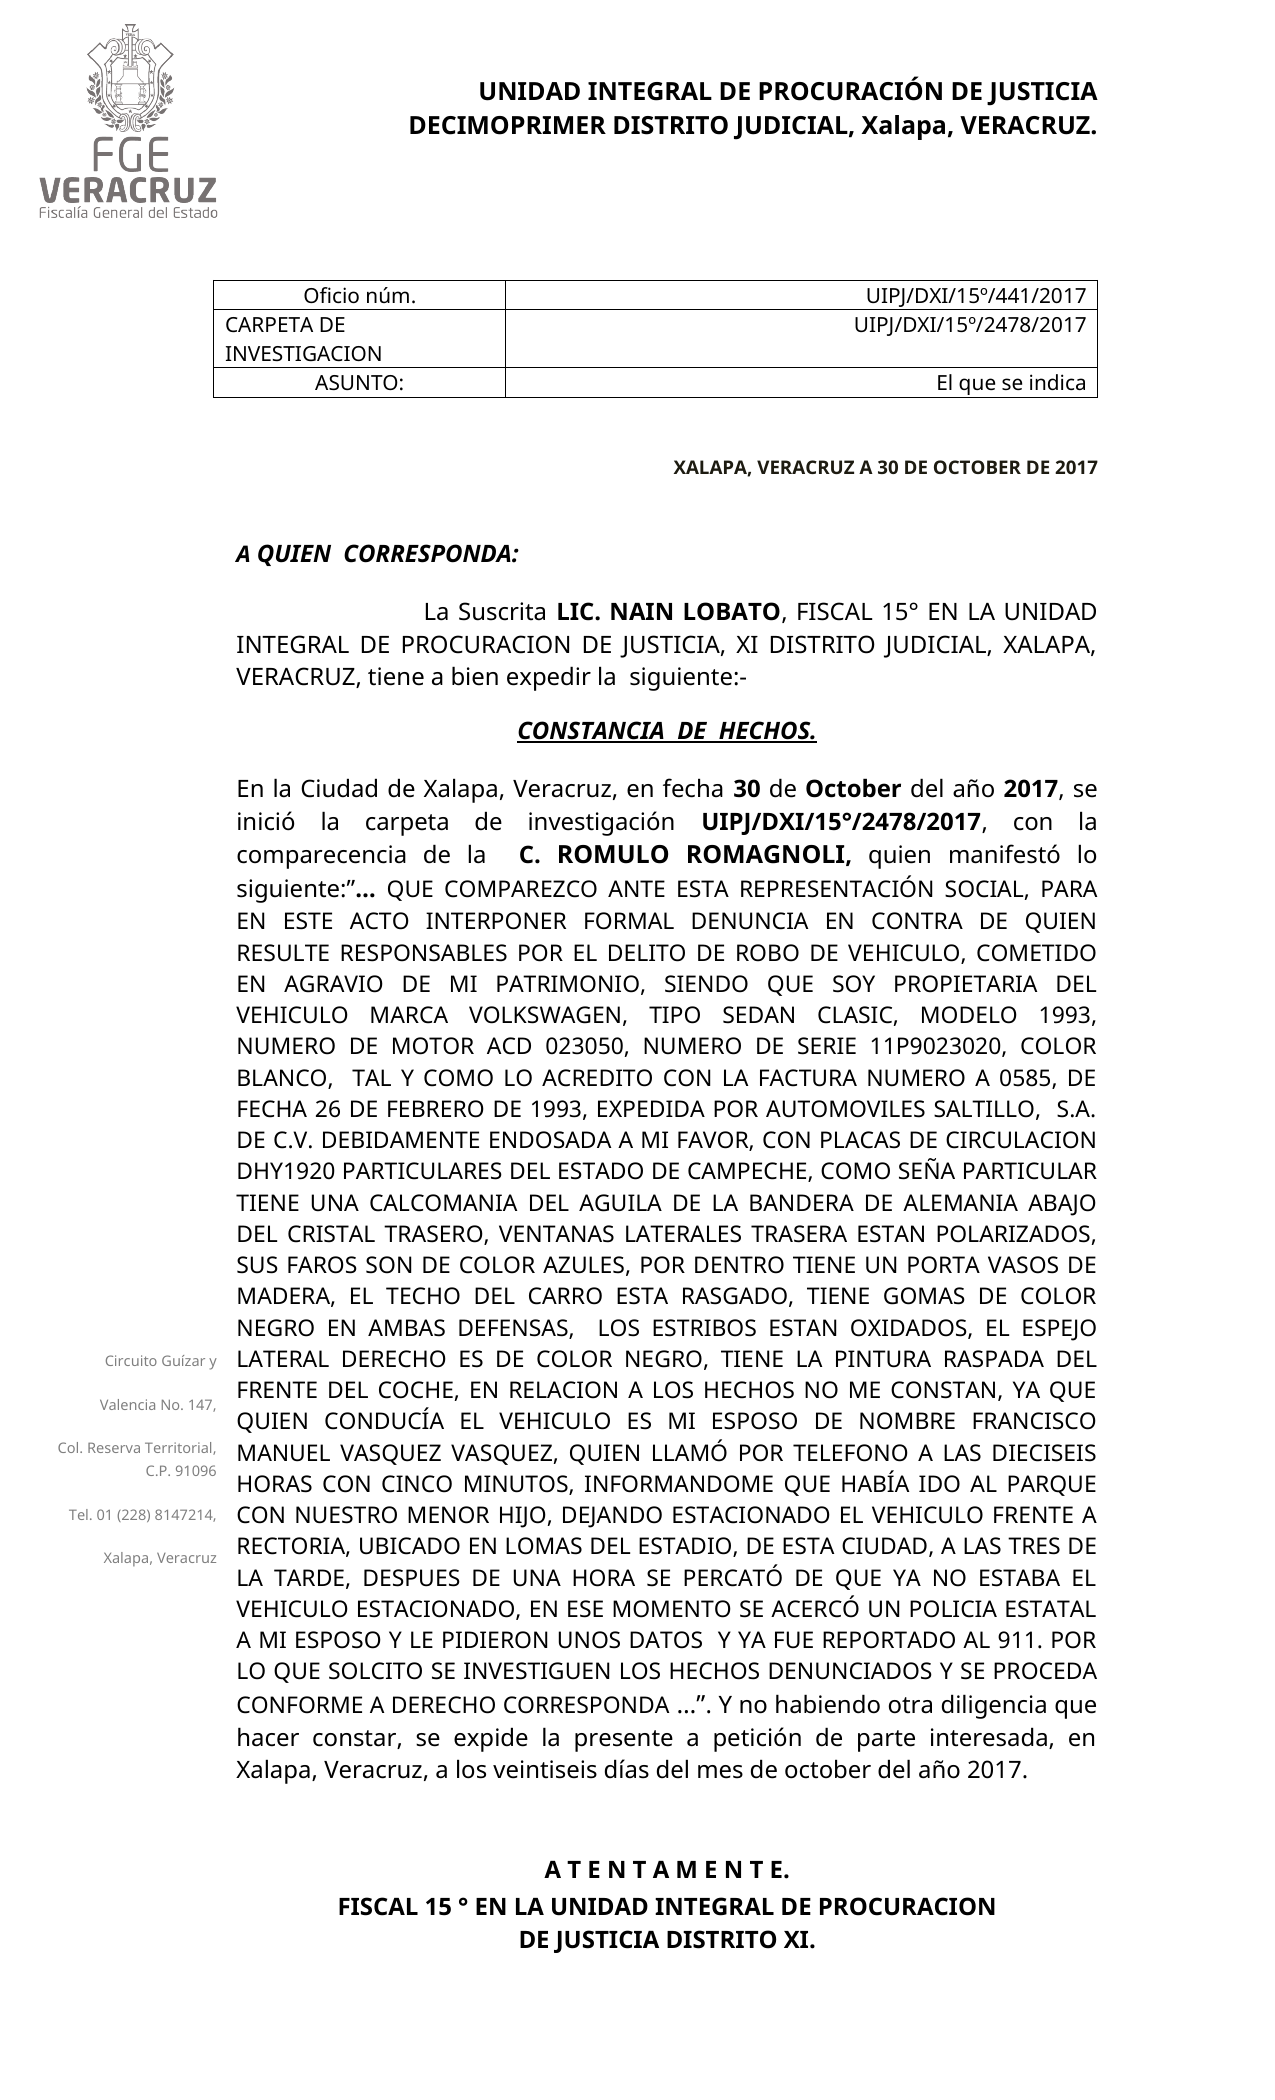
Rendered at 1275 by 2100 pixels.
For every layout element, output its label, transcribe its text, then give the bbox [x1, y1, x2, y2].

text La Suscrita LIC. NAIN LOBATO, FISCAL 15° EN LA UNIDAD INTEGRAL DE PROCURACION DE JUSTICIA, XI DISTRITO JUDICIAL, XALAPA, VERACRUZ, tiene a bien expedir la siguiente:- [236, 595, 1098, 693]
text CONSTANCIA DE HECHOS. [236, 714, 1098, 746]
text FISCAL 15 ° EN LA UNIDAD INTEGRAL DE PROCURACION [236, 1890, 1098, 1922]
table_cell ASUNTO: [214, 368, 505, 397]
table_cell CARPETA DE INVESTIGACION [214, 310, 505, 367]
text XALAPA, VERACRUZ A 30 DE OCTOBER DE 2017 [236, 454, 1098, 480]
text A QUIEN CORRESPONDA: [236, 537, 1098, 569]
table_cell El que se indica [506, 368, 1097, 397]
picture [38, 24, 225, 1343]
table_cell UIPJ/DXI/15º/2478/2017 [506, 310, 1097, 367]
text En la Ciudad de Xalapa, Veracruz, en fecha 30 de October del año 2017, se inició la carpeta de investigación UIPJ/DXI/15°/2478/2017, con la comparecencia de la C. ROMULO ROMAGNOLI, quien manifestó lo siguiente:”… QUE COMPAREZCO ANTE ESTA REPRESENTACIÓN SOCIAL, PARA EN ESTE ACTO INTERPONER FORMAL DENUNCIA EN CONTRA DE QUIEN RESULTE RESPONSABLES POR EL DELITO DE ROBO DE VEHICULO, COMETIDO EN AGRAVIO DE MI PATRIMONIO, SIENDO QUE SOY PROPIETARIA DEL VEHICULO MARCA VOLKSWAGEN, TIPO SEDAN CLASIC, MODELO 1993, NUMERO DE MOTOR ACD 023050, NUMERO DE SERIE 11P9023020, COLOR BLANCO, TAL Y COMO LO ACREDITO CON LA FACTURA NUMERO A 0585, DE FECHA 26 DE FEBRERO DE 1993, EXPEDIDA POR AUTOMOVILES SALTILLO, S.A. DE C.V. DEBIDAMENTE ENDOSADA A MI FAVOR, CON PLACAS DE CIRCULACION DHY1920 PARTICULARES DEL ESTADO DE CAMPECHE, COMO SEÑA PARTICULAR TIENE UNA CALCOMANIA DEL AGUILA DE LA BANDERA DE ALEMANIA ABAJO DEL CRISTAL TRASERO, VENTANAS LATERALES TRASERA ESTAN POLARIZADOS, SUS FAROS SON DE COLOR AZULES, POR DENTRO TIENE UN PORTA VASOS DE MADERA, EL TECHO DEL CARRO ESTA RASGADO, TIENE GOMAS DE COLOR NEGRO EN AMBAS DEFENSAS, LOS ESTRIBOS ESTAN OXIDADOS, EL ESPEJO LATERAL DERECHO ES DE COLOR NEGRO, TIENE LA PINTURA RASPADA DEL FRENTE DEL COCHE, EN RELACION A LOS HECHOS NO ME CONSTAN, YA QUE QUIEN CONDUCÍA EL VEHICULO ES MI ESPOSO DE NOMBRE FRANCISCO MANUEL VASQUEZ VASQUEZ, QUIEN LLAMÓ POR TELEFONO A LAS DIECISEIS HORAS CON CINCO MINUTOS, INFORMANDOME QUE HABÍA IDO AL PARQUE CON NUESTRO MENOR HIJO, DEJANDO ESTACIONADO EL VEHICULO FRENTE A RECTORIA, UBICADO EN LOMAS DEL ESTADIO, DE ESTA CIUDAD, A LAS TRES DE LA TARDE, DESPUES DE UNA HORA SE PERCATÓ DE QUE YA NO ESTABA EL VEHICULO ESTACIONADO, EN ESE MOMENTO SE ACERCÓ UN POLICIA ESTATAL A MI ESPOSO Y LE PIDIERON UNOS DATOS Y YA FUE REPORTADO AL 911. POR LO QUE SOLCITO SE INVESTIGUEN LOS HECHOS DENUNCIADOS Y SE PROCEDA CONFORME A DERECHO CORRESPONDA …”. Y no habiendo otra diligencia que hacer constar, se expide la presente a petición de parte interesada, en Xalapa, Veracruz, a los veintiseis días del mes de october del año 2017. [236, 772, 1098, 1786]
table_header Oficio núm. [214, 281, 505, 309]
table_header UIPJ/DXI/15º/441/2017 [506, 281, 1097, 309]
text A T E N T A M E N T E. [236, 1852, 1098, 1885]
text DE JUSTICIA DISTRITO XI. [236, 1922, 1098, 1955]
